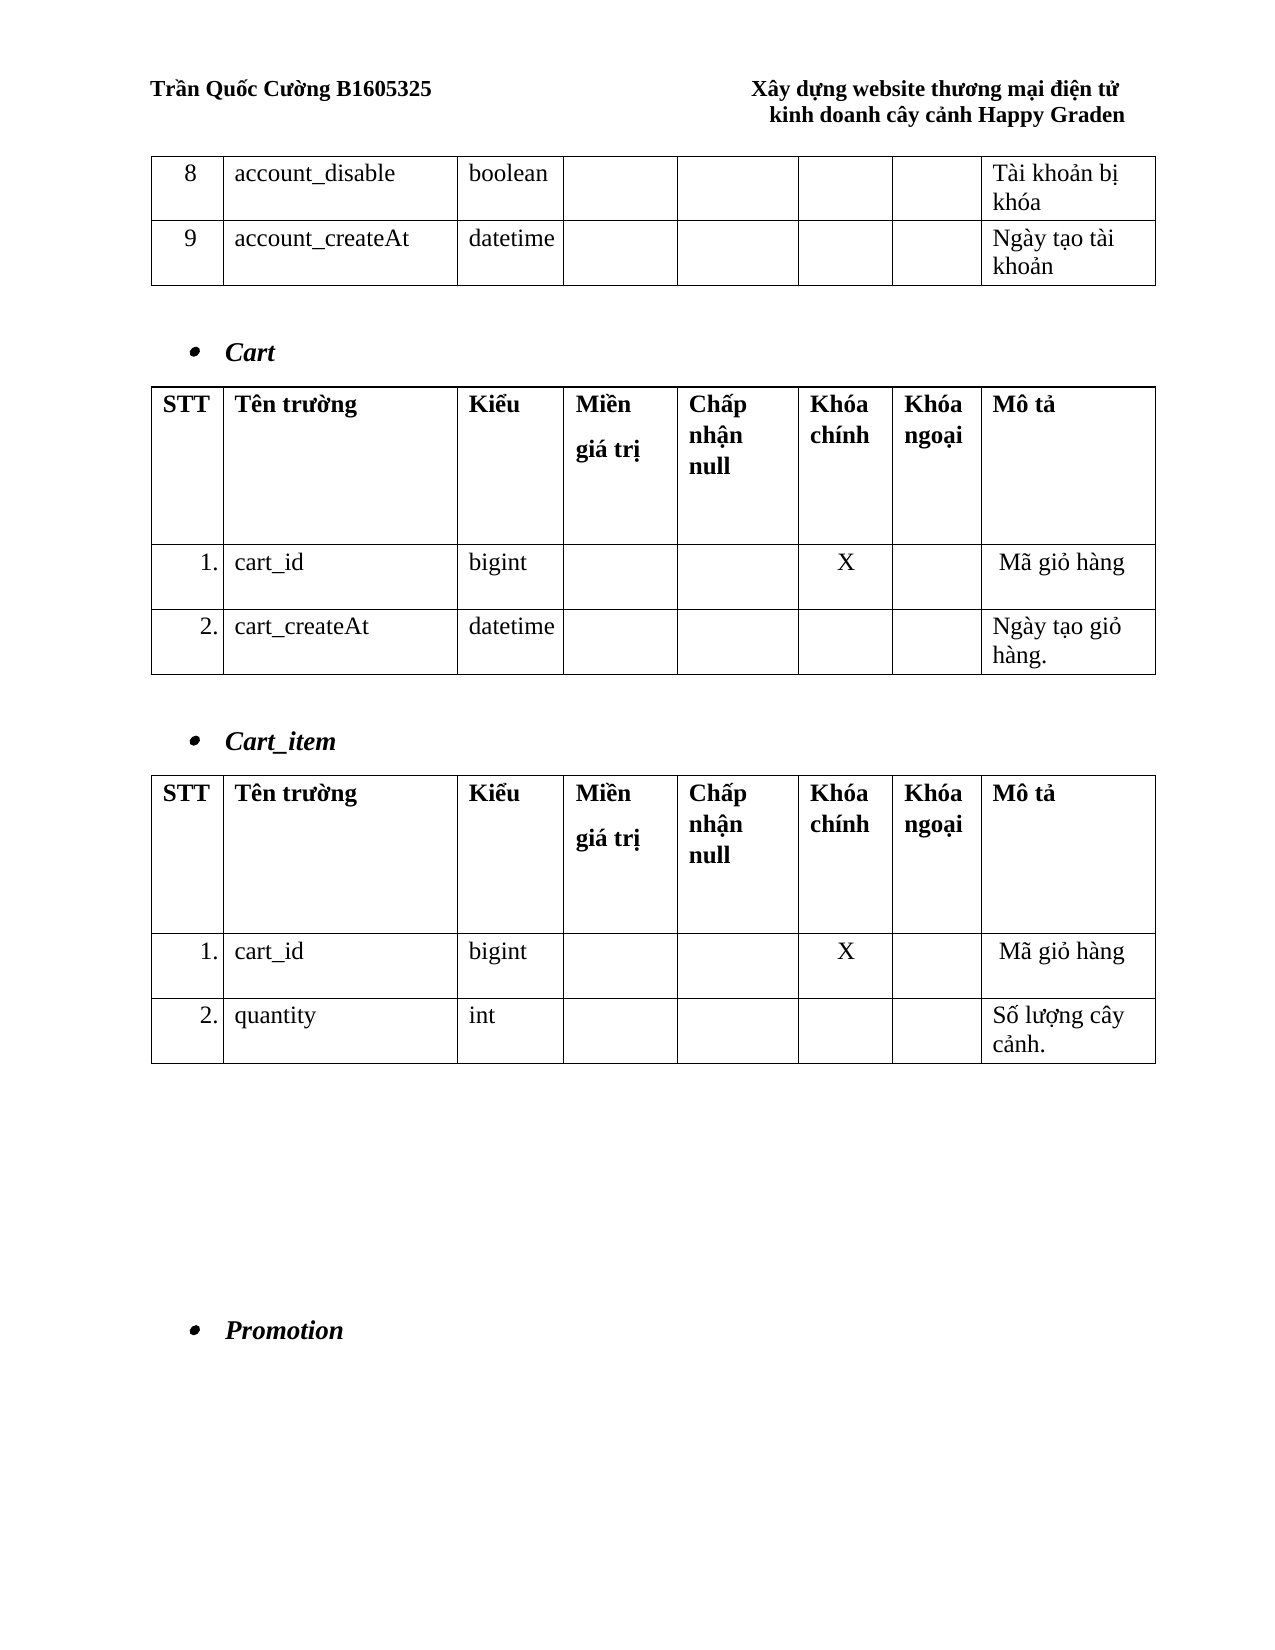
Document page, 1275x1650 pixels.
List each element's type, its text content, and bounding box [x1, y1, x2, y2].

table_cell bigint [458, 545, 563, 609]
table_cell [799, 999, 892, 1062]
table_cell X [799, 545, 892, 609]
table_cell 9 [152, 221, 223, 285]
table_header Khóa ngoại [893, 388, 981, 544]
table_cell [152, 934, 223, 998]
table_header STT [152, 776, 223, 933]
table_cell [799, 157, 892, 220]
table_header Mô tả [982, 776, 1155, 933]
table_cell Số lượng cây cảnh. [982, 999, 1155, 1062]
list Cart [187, 336, 1125, 367]
table_cell Mã giỏ hàng [982, 545, 1155, 609]
table_cell [678, 221, 798, 285]
table_cell account_disable [224, 157, 457, 220]
table_header Chấp nhận null [678, 776, 798, 933]
table_cell int [458, 999, 563, 1062]
table_cell Mã giỏ hàng [982, 934, 1155, 998]
table_cell [152, 610, 223, 673]
table_cell [893, 934, 981, 998]
table_cell cart_id [224, 545, 457, 609]
table_cell X [799, 934, 892, 998]
table_cell 8 [152, 157, 223, 220]
table_cell [564, 610, 677, 673]
table_header Khóa ngoại [893, 776, 981, 933]
table_cell [678, 157, 798, 220]
table_cell quantity [224, 999, 457, 1062]
table_cell datetime [458, 221, 563, 285]
table_header Mô tả [982, 388, 1155, 544]
table_cell [564, 157, 677, 220]
table_cell account_createAt [224, 221, 457, 285]
table_cell [564, 934, 677, 998]
table_cell Ngày tạo giỏ hàng. [982, 610, 1155, 673]
table_cell [564, 999, 677, 1062]
table_header Kiểu [458, 388, 563, 544]
table_cell [678, 610, 798, 673]
table_cell [564, 545, 677, 609]
table_cell [152, 545, 223, 609]
table_header Tên trường [224, 388, 457, 544]
table_cell Ngày tạo tài khoản [982, 221, 1155, 285]
table_cell [893, 221, 981, 285]
table_header Chấp nhận null [678, 388, 798, 544]
table_header Miền giá trị [564, 776, 677, 933]
table_cell [799, 221, 892, 285]
table_cell cart_id [224, 934, 457, 998]
table_cell [799, 610, 892, 673]
table_cell bigint [458, 934, 563, 998]
list Cart_item [187, 725, 1125, 756]
table_header Tên trường [224, 776, 457, 933]
table_cell [893, 999, 981, 1062]
table_cell [678, 545, 798, 609]
table_cell [893, 545, 981, 609]
table_cell [893, 157, 981, 220]
table_cell [152, 999, 223, 1062]
table_cell cart_createAt [224, 610, 457, 673]
table_cell boolean [458, 157, 563, 220]
list Promotion [187, 1314, 1125, 1346]
table_header STT [152, 388, 223, 544]
table_cell [564, 221, 677, 285]
table_cell datetime [458, 610, 563, 673]
table_header Khóa chính [799, 776, 892, 933]
table_header Kiểu [458, 776, 563, 933]
table_cell Tài khoản bị khóa [982, 157, 1155, 220]
table_header Miền giá trị [564, 388, 677, 544]
table_cell [678, 934, 798, 998]
table_header Khóa chính [799, 388, 892, 544]
table_cell [893, 610, 981, 673]
table_cell [678, 999, 798, 1062]
